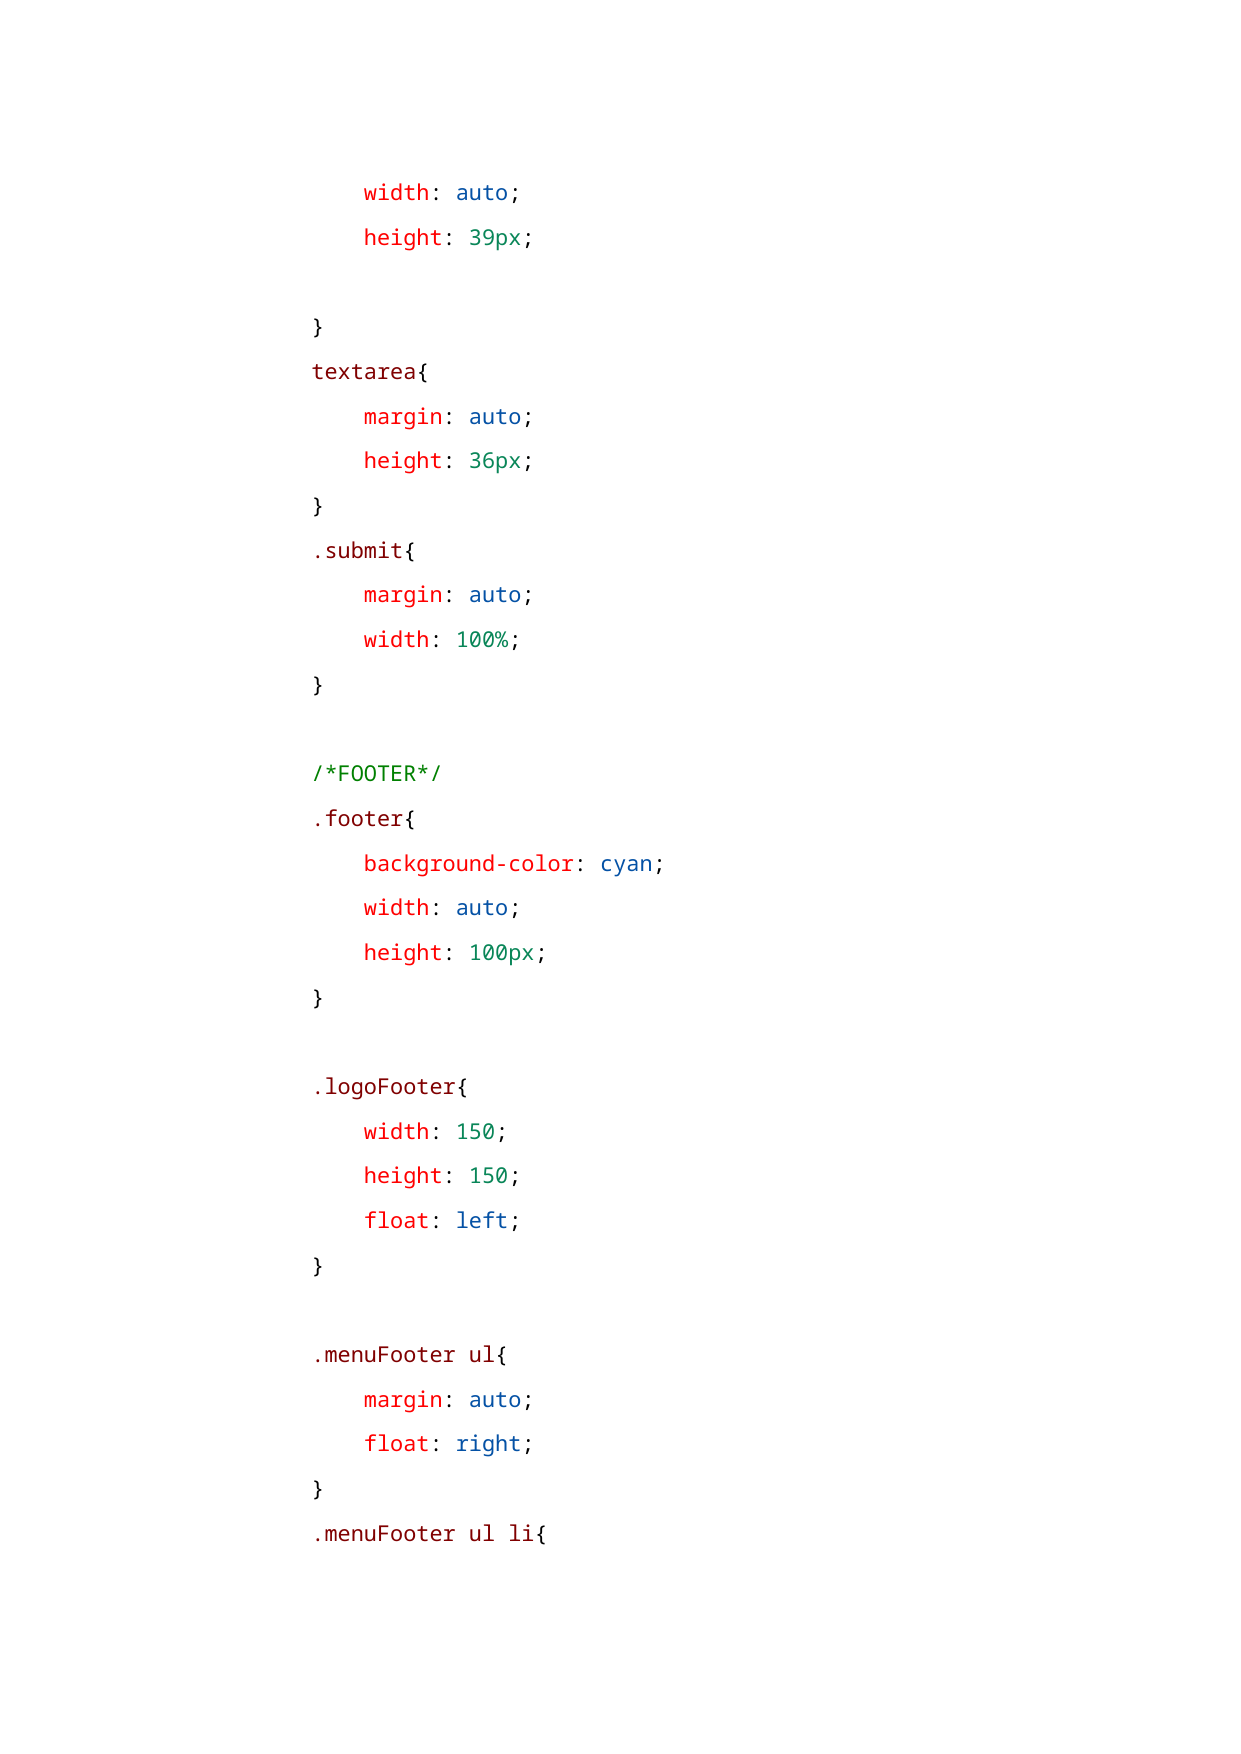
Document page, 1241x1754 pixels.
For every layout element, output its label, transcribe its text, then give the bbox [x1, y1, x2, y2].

text background-color: cyan; [311, 847, 1063, 877]
text width: auto; [311, 177, 1063, 207]
text margin: auto; [311, 401, 1063, 430]
text width: 100%; [311, 624, 1063, 654]
text width: auto; [311, 892, 1063, 922]
text } [311, 982, 1063, 1011]
text textarea{ [311, 356, 1063, 386]
text .submit{ [311, 535, 1063, 564]
text height: 100px; [311, 937, 1063, 967]
text float: right; [311, 1428, 1063, 1458]
text height: 150; [311, 1160, 1063, 1190]
text .menuFooter ul li{ [311, 1518, 1063, 1548]
text .footer{ [311, 803, 1063, 833]
text } [311, 1250, 1063, 1279]
text margin: auto; [311, 1384, 1063, 1413]
text .menuFooter ul{ [311, 1339, 1063, 1369]
text height: 36px; [311, 445, 1063, 475]
text } [311, 490, 1063, 520]
text height: 39px; [311, 222, 1063, 252]
text /*FOOTER*/ [311, 758, 1063, 788]
text float: left; [311, 1205, 1063, 1235]
text width: 150; [311, 1116, 1063, 1145]
text } [311, 1473, 1063, 1503]
text margin: auto; [311, 579, 1063, 609]
text .logoFooter{ [311, 1071, 1063, 1101]
text } [311, 669, 1063, 698]
text } [311, 311, 1063, 341]
